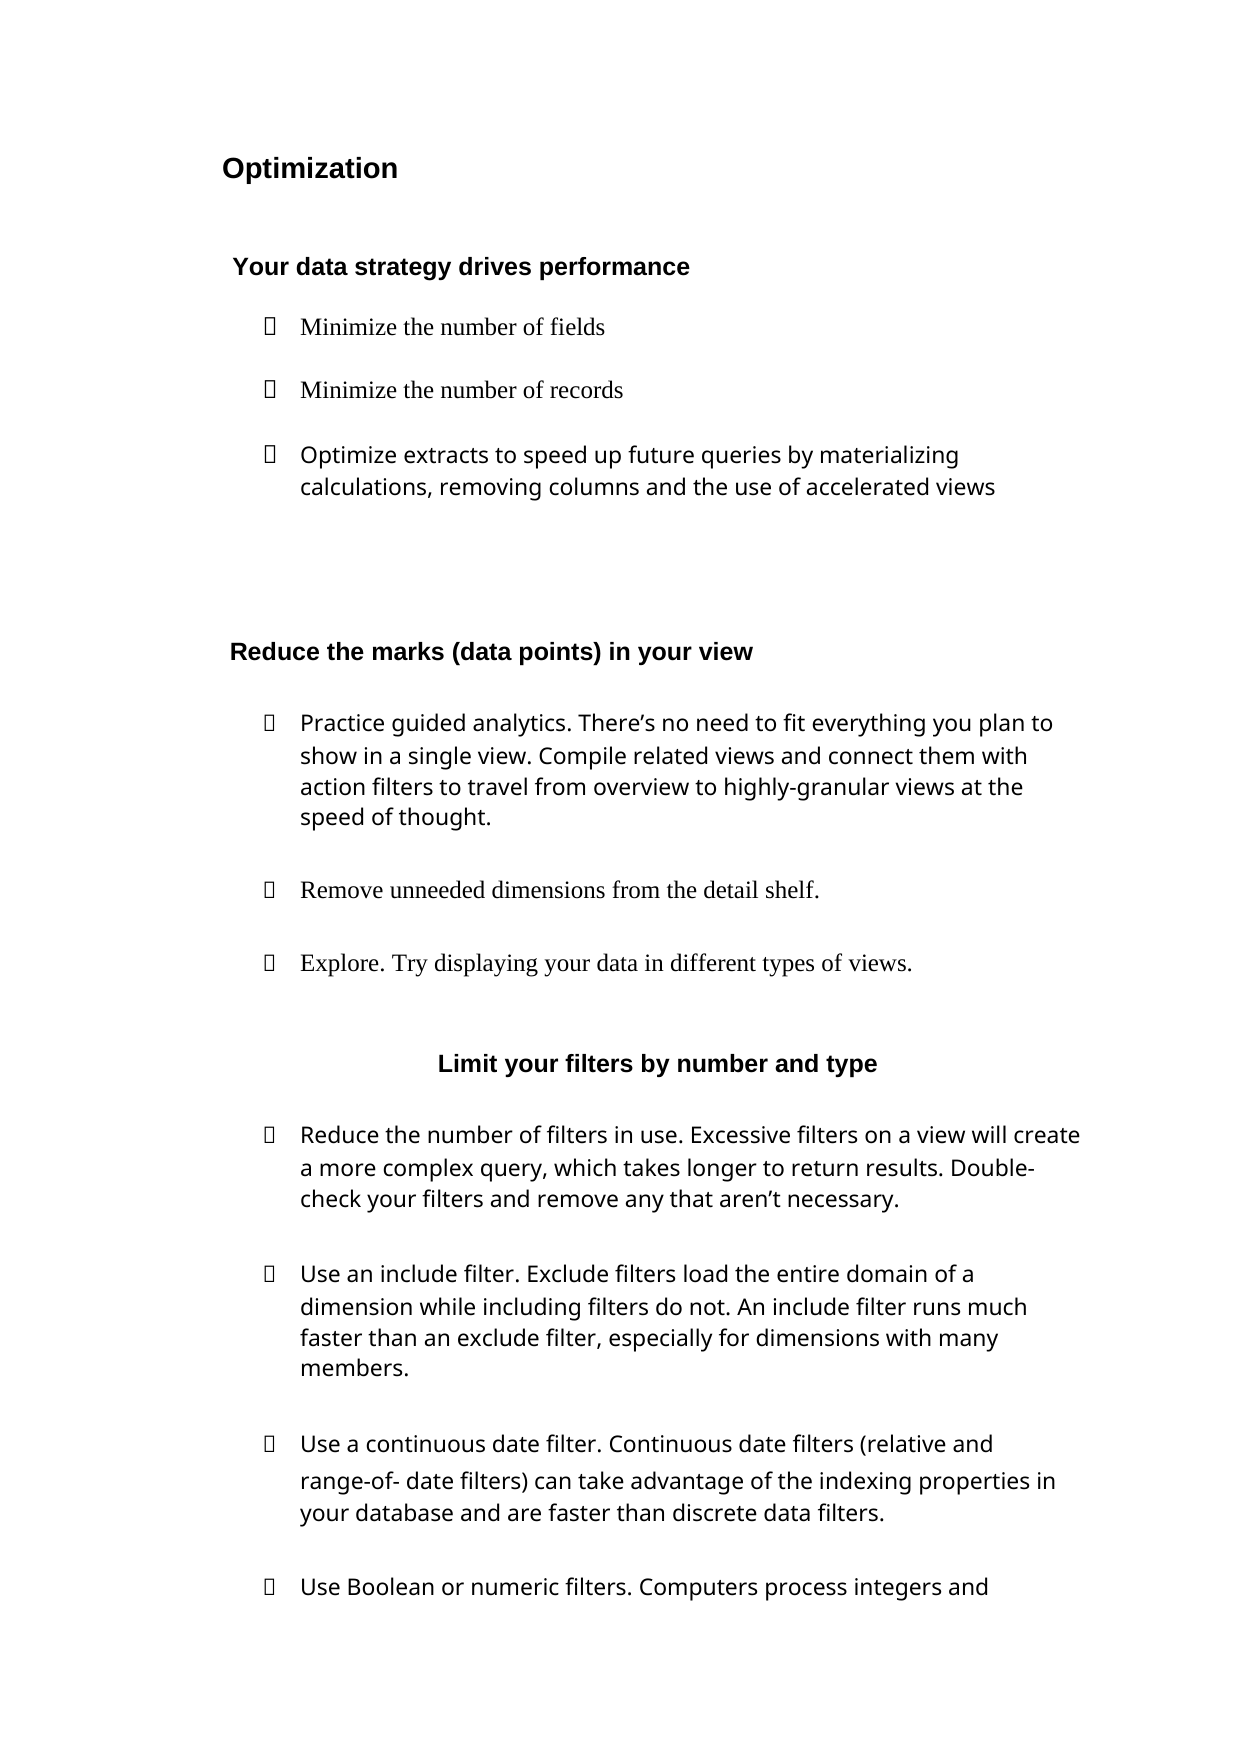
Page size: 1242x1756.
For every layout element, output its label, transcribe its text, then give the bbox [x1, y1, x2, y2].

list Use an include filter. Exclude filters load the entire domain of a dimension while including filters do not. An include filter runs much faster than an exclude filter, especially for dimensions with many members. [262, 1246, 1046, 1383]
subtitle Reduce the marks (data points) in your view [229, 637, 1225, 665]
subtitle Optimization [150, 151, 1225, 185]
list Remove unneeded dimensions from the detail shelf. [262, 864, 1225, 911]
list Optimize extracts to speed up future queries by materializing calculations, removing columns and the use of accelerated views [262, 426, 1049, 502]
list Explore. Try displaying your data in different types of views. [262, 937, 1225, 984]
list Practice guided analytics. There’s no need to fit everything you plan to show in a single view. Compile related views and connect them with action filters to travel from overview to highly-granular views at the speed of thought. [262, 695, 1083, 832]
subtitle Your data strategy drives performance [232, 251, 1225, 280]
list Use a continuous date filter. Continuous date filters (relative and range-of- date filters) can take advantage of the indexing properties in your database and are faster than discrete data filters. [262, 1418, 1060, 1528]
subtitle Limit your filters by number and type [228, 1049, 1225, 1078]
list Minimize the number of fields [262, 298, 1225, 350]
list Minimize the number of records [262, 361, 1225, 412]
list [262, 1559, 1054, 1605]
list Reduce the number of filters in use. Excessive filters on a view will create a more complex query, which takes longer to return results. Double-check your filters and remove any that aren’t necessary. [262, 1107, 1081, 1214]
